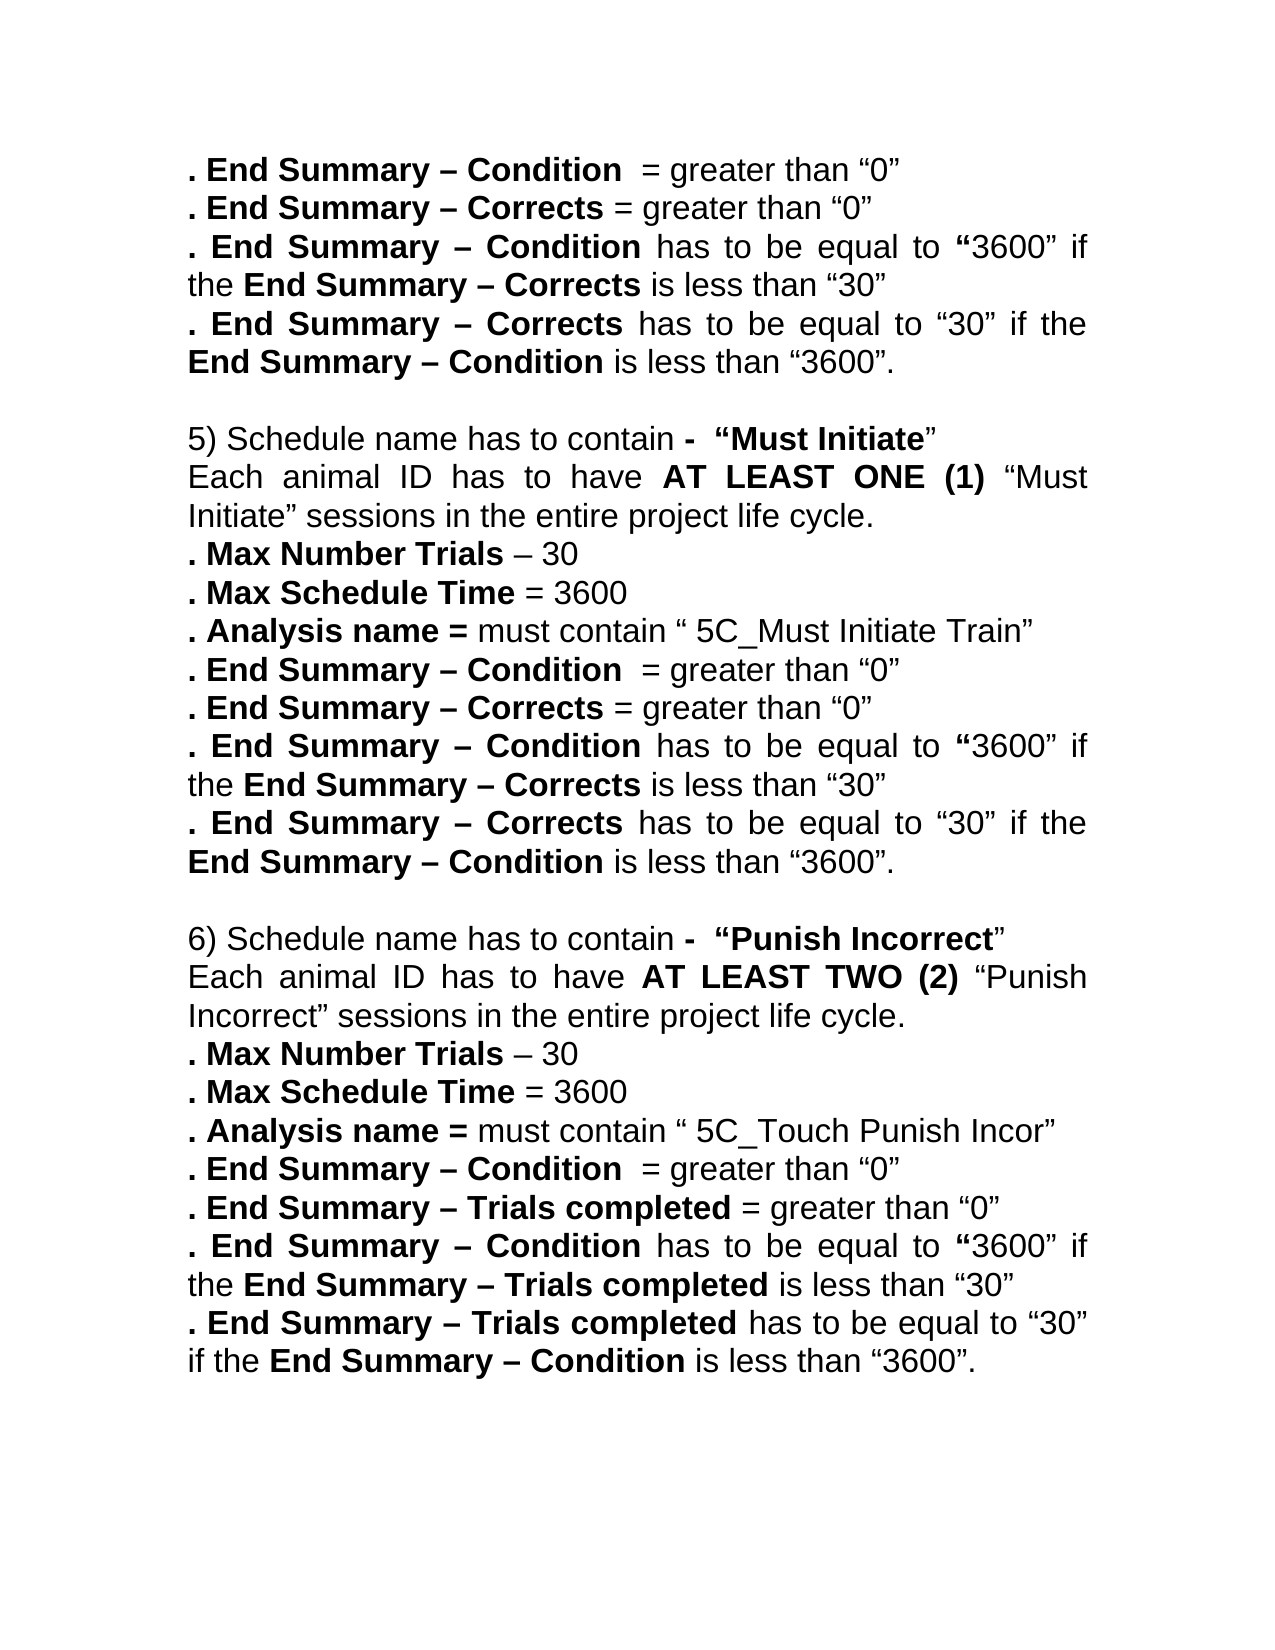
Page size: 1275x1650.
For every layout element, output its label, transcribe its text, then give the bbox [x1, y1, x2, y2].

text . End Summary – Trials completed has to be equal to “30” if the End Summary – Condition is less than “3600”. [187, 1303, 1087, 1380]
text . Max Number Trials – 30 [187, 1034, 1087, 1072]
text Each animal ID has to have AT LEAST ONE (1) “Must Initiate” sessions in the entire project life cycle. [187, 457, 1087, 534]
text 6) Schedule name has to contain - “Punish Incorrect” [187, 919, 1087, 957]
text . Analysis name = must contain “ 5C_Must Initiate Train” [187, 611, 1087, 650]
text . End Summary – Condition has to be equal to “3600” if the End Summary – Corrects is less than “30” [187, 727, 1087, 803]
text 5) Schedule name has to contain - “Must Initiate” [187, 419, 1087, 457]
text . End Summary – Corrects has to be equal to “30” if the End Summary – Condition is less than “3600”. [187, 803, 1087, 880]
text Each animal ID has to have AT LEAST TWO (2) “Punish Incorrect” sessions in the entire project life cycle. [187, 957, 1087, 1034]
text . Max Schedule Time = 3600 [187, 573, 1087, 611]
text . End Summary – Condition has to be equal to “3600” if the End Summary – Corrects is less than “30” [187, 227, 1087, 304]
text . End Summary – Corrects = greater than “0” [187, 188, 1087, 227]
text . End Summary – Trials completed = greater than “0” [187, 1188, 1087, 1226]
text . End Summary – Condition = greater than “0” [187, 650, 1087, 688]
text . End Summary – Condition = greater than “0” [187, 150, 1087, 188]
text . End Summary – Condition has to be equal to “3600” if the End Summary – Trials completed is less than “30” [187, 1226, 1087, 1303]
text . End Summary – Corrects = greater than “0” [187, 688, 1087, 727]
text . End Summary – Corrects has to be equal to “30” if the End Summary – Condition is less than “3600”. [187, 304, 1087, 381]
text . Max Number Trials – 30 [187, 534, 1087, 573]
text . Analysis name = must contain “ 5C_Touch Punish Incor” [187, 1111, 1087, 1149]
text . Max Schedule Time = 3600 [187, 1072, 1087, 1111]
text . End Summary – Condition = greater than “0” [187, 1149, 1087, 1188]
